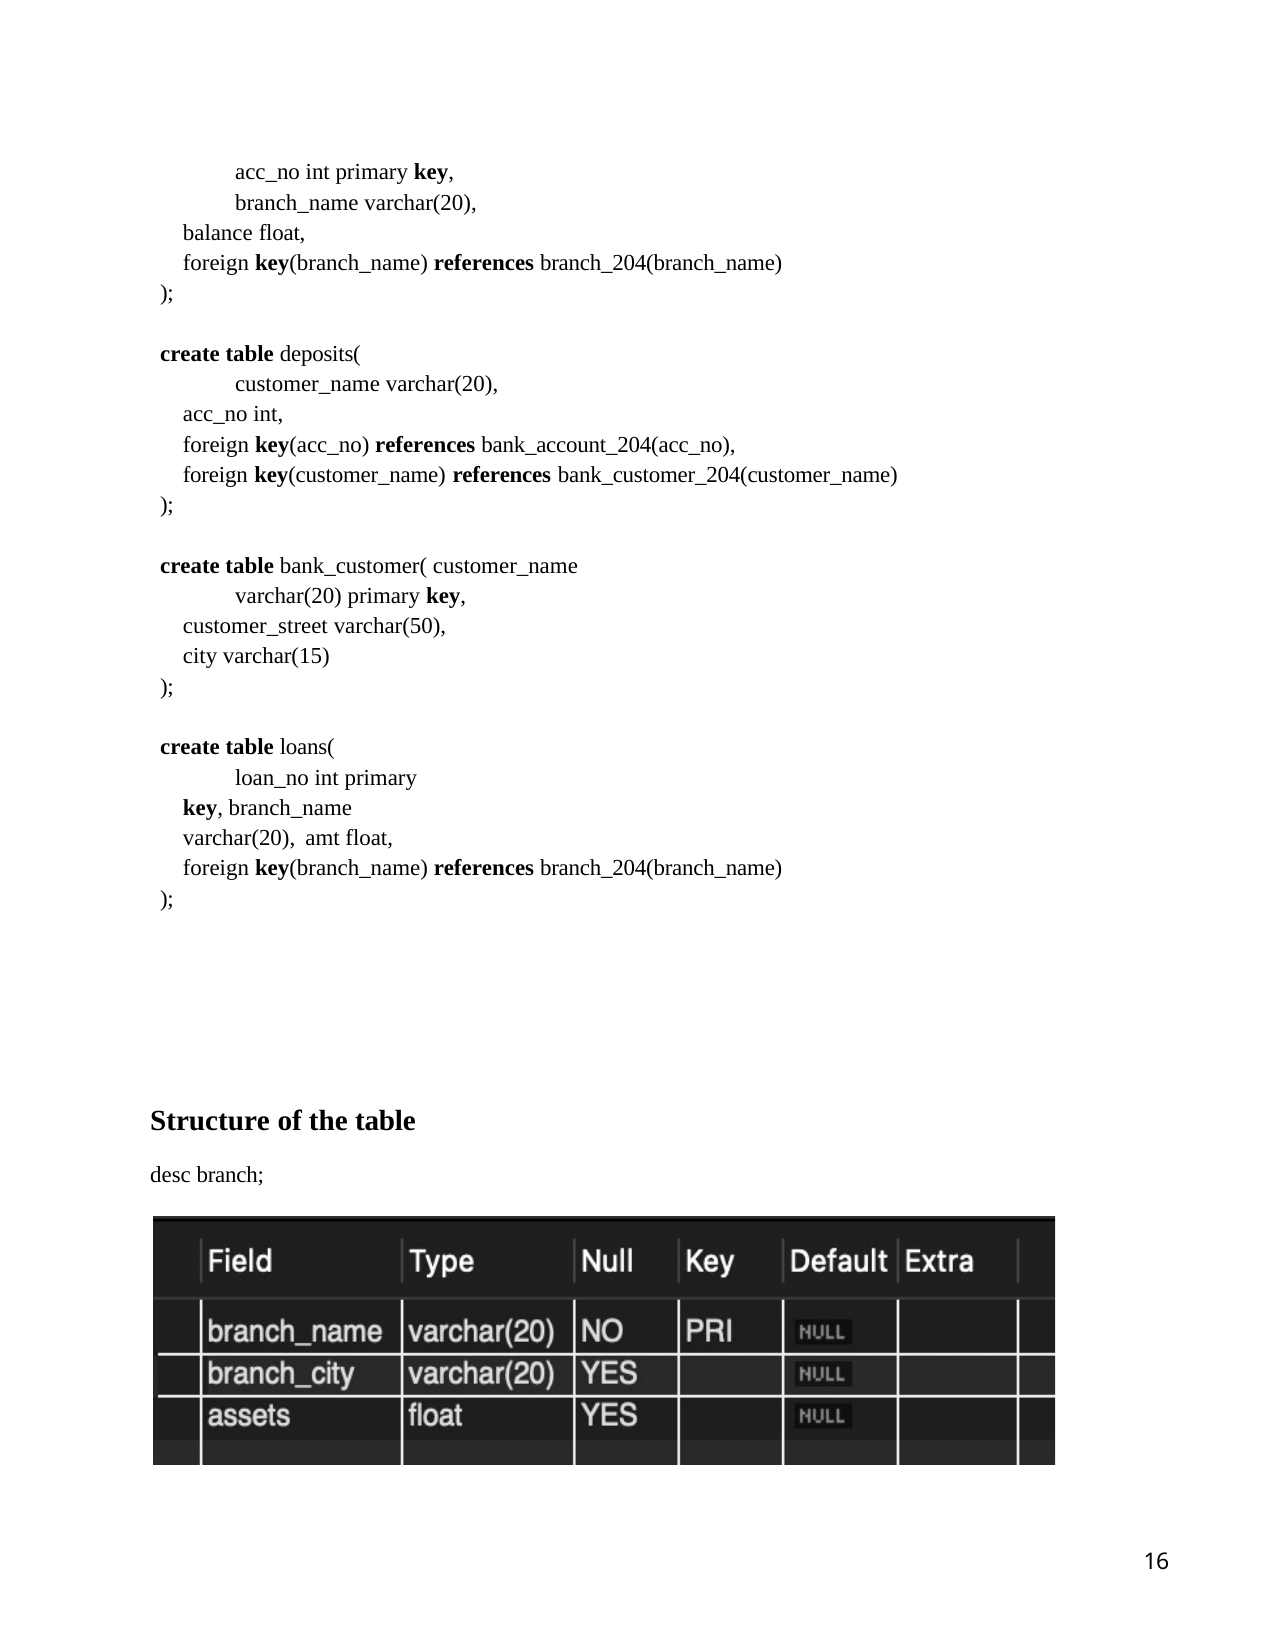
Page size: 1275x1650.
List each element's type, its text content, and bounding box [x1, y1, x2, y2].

text foreign key(customer_name) references bank_customer_204(customer_name) [183, 461, 1237, 487]
text balance float, [183, 219, 1237, 245]
text desc branch; [150, 1161, 1237, 1187]
picture [153, 1216, 1055, 1465]
text loan_no int primary key, branch_name varchar(20), amt float, [183, 764, 461, 851]
text foreign key(acc_no) references bank_account_204(acc_no), [183, 431, 1237, 457]
text customer_street varchar(50), city varchar(15) [183, 612, 447, 669]
text ); [160, 491, 1237, 518]
text ); [160, 279, 1237, 306]
text create table loans( [160, 733, 1237, 760]
text foreign key(branch_name) references branch_204(branch_name) [183, 249, 1237, 276]
text ); [160, 673, 1237, 699]
text create table bank_customer( customer_name varchar(20) primary key, [160, 552, 617, 608]
text customer_name varchar(20), acc_no int, [183, 370, 499, 427]
text foreign key(branch_name) references branch_204(branch_name) [183, 854, 1237, 881]
subtitle Structure of the table [150, 1103, 1237, 1137]
text ); [160, 885, 1237, 911]
text acc_no int primary key, branch_name varchar(20), [235, 158, 477, 215]
text create table deposits( [160, 340, 1237, 366]
